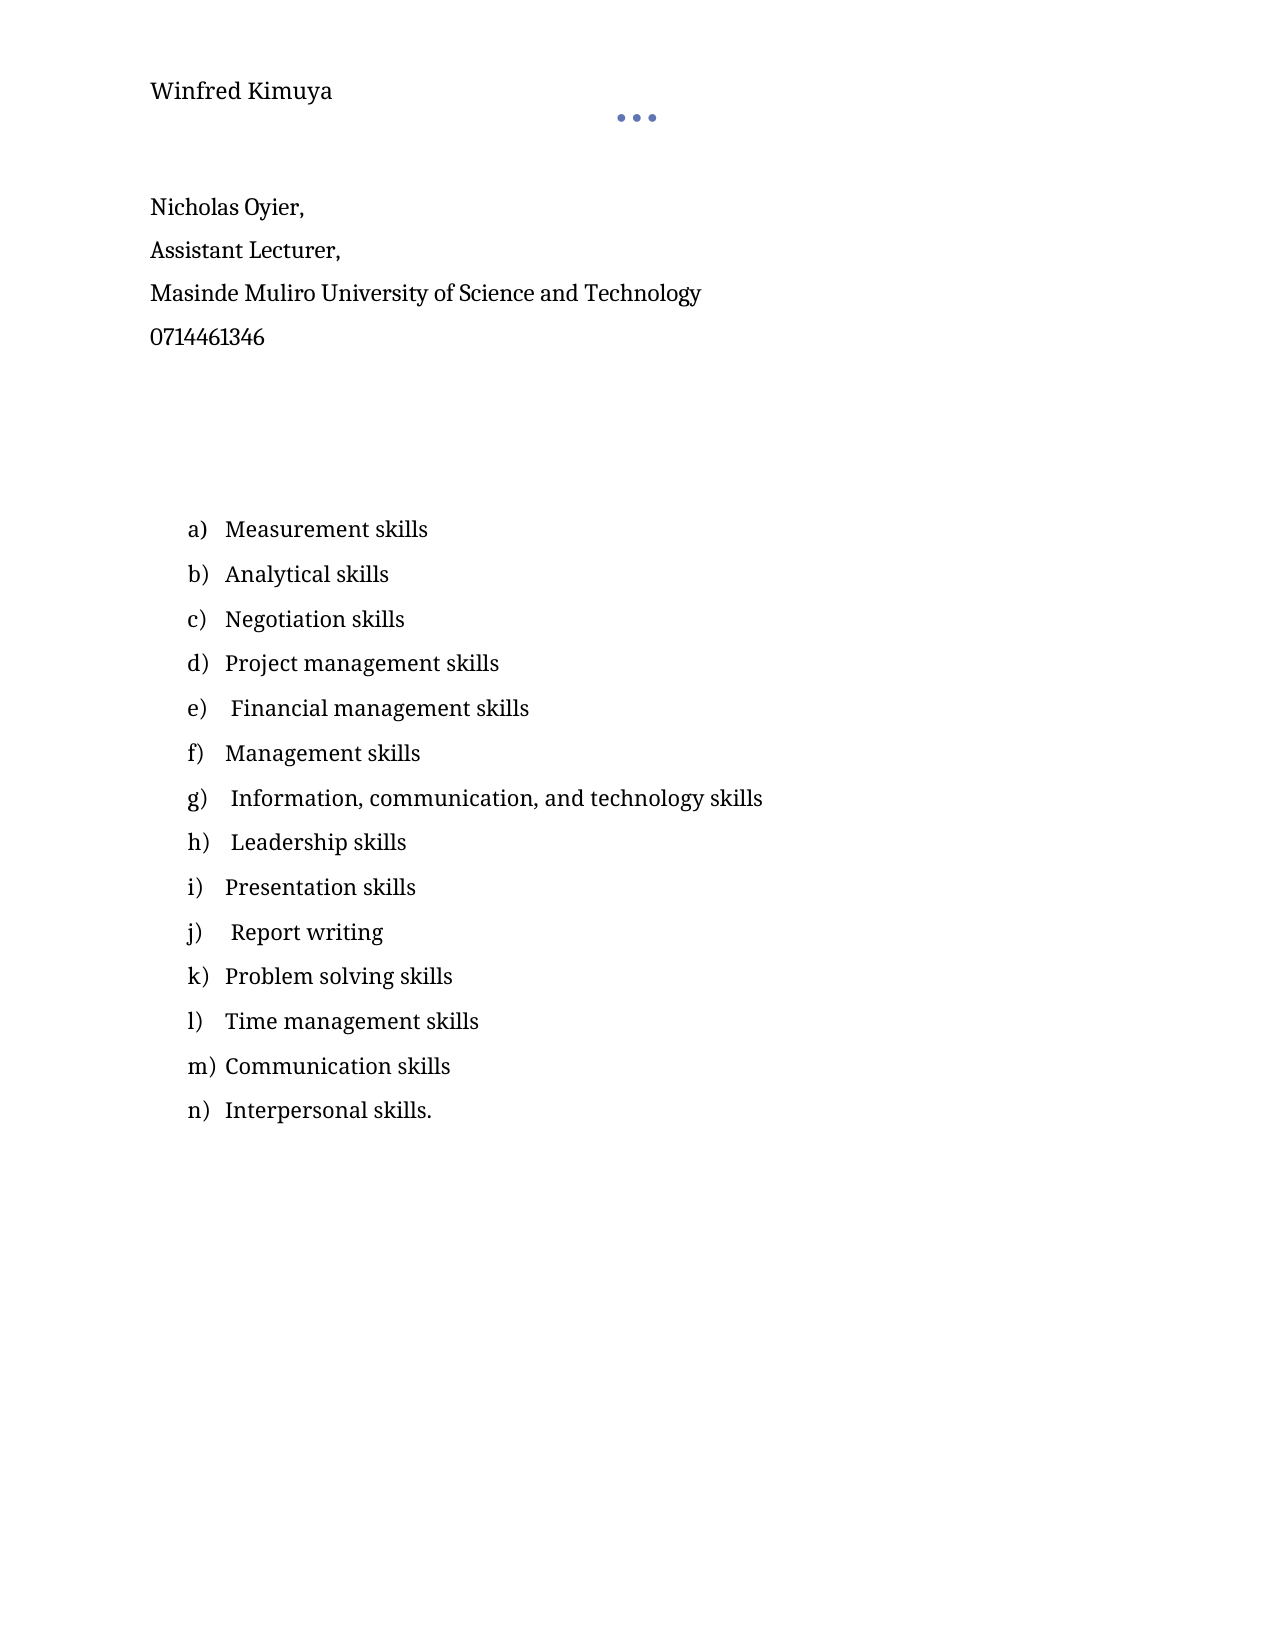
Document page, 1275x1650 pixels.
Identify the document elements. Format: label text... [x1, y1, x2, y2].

list Project management skills [187, 648, 1125, 678]
list Interpersonal skills. [187, 1095, 1125, 1125]
text 0714461346 [150, 322, 1125, 351]
text Masinde Muliro University of Science and Technology [150, 279, 1125, 308]
list Leadership skills [187, 827, 1125, 857]
list Information, communication, and technology skills [187, 782, 1125, 812]
list Financial management skills [187, 693, 1125, 723]
list Time management skills [187, 1006, 1125, 1036]
list Negotiation skills [187, 604, 1125, 633]
list Report writing [187, 917, 1125, 946]
text Assistant Lecturer, [150, 236, 1125, 265]
list Problem solving skills [187, 961, 1125, 991]
text Nicholas Oyier, [150, 193, 1125, 222]
list Communication skills [187, 1051, 1125, 1080]
list Analytical skills [187, 559, 1125, 589]
list Measurement skills [187, 514, 1125, 544]
list Presentation skills [187, 872, 1125, 902]
list Management skills [187, 738, 1125, 768]
